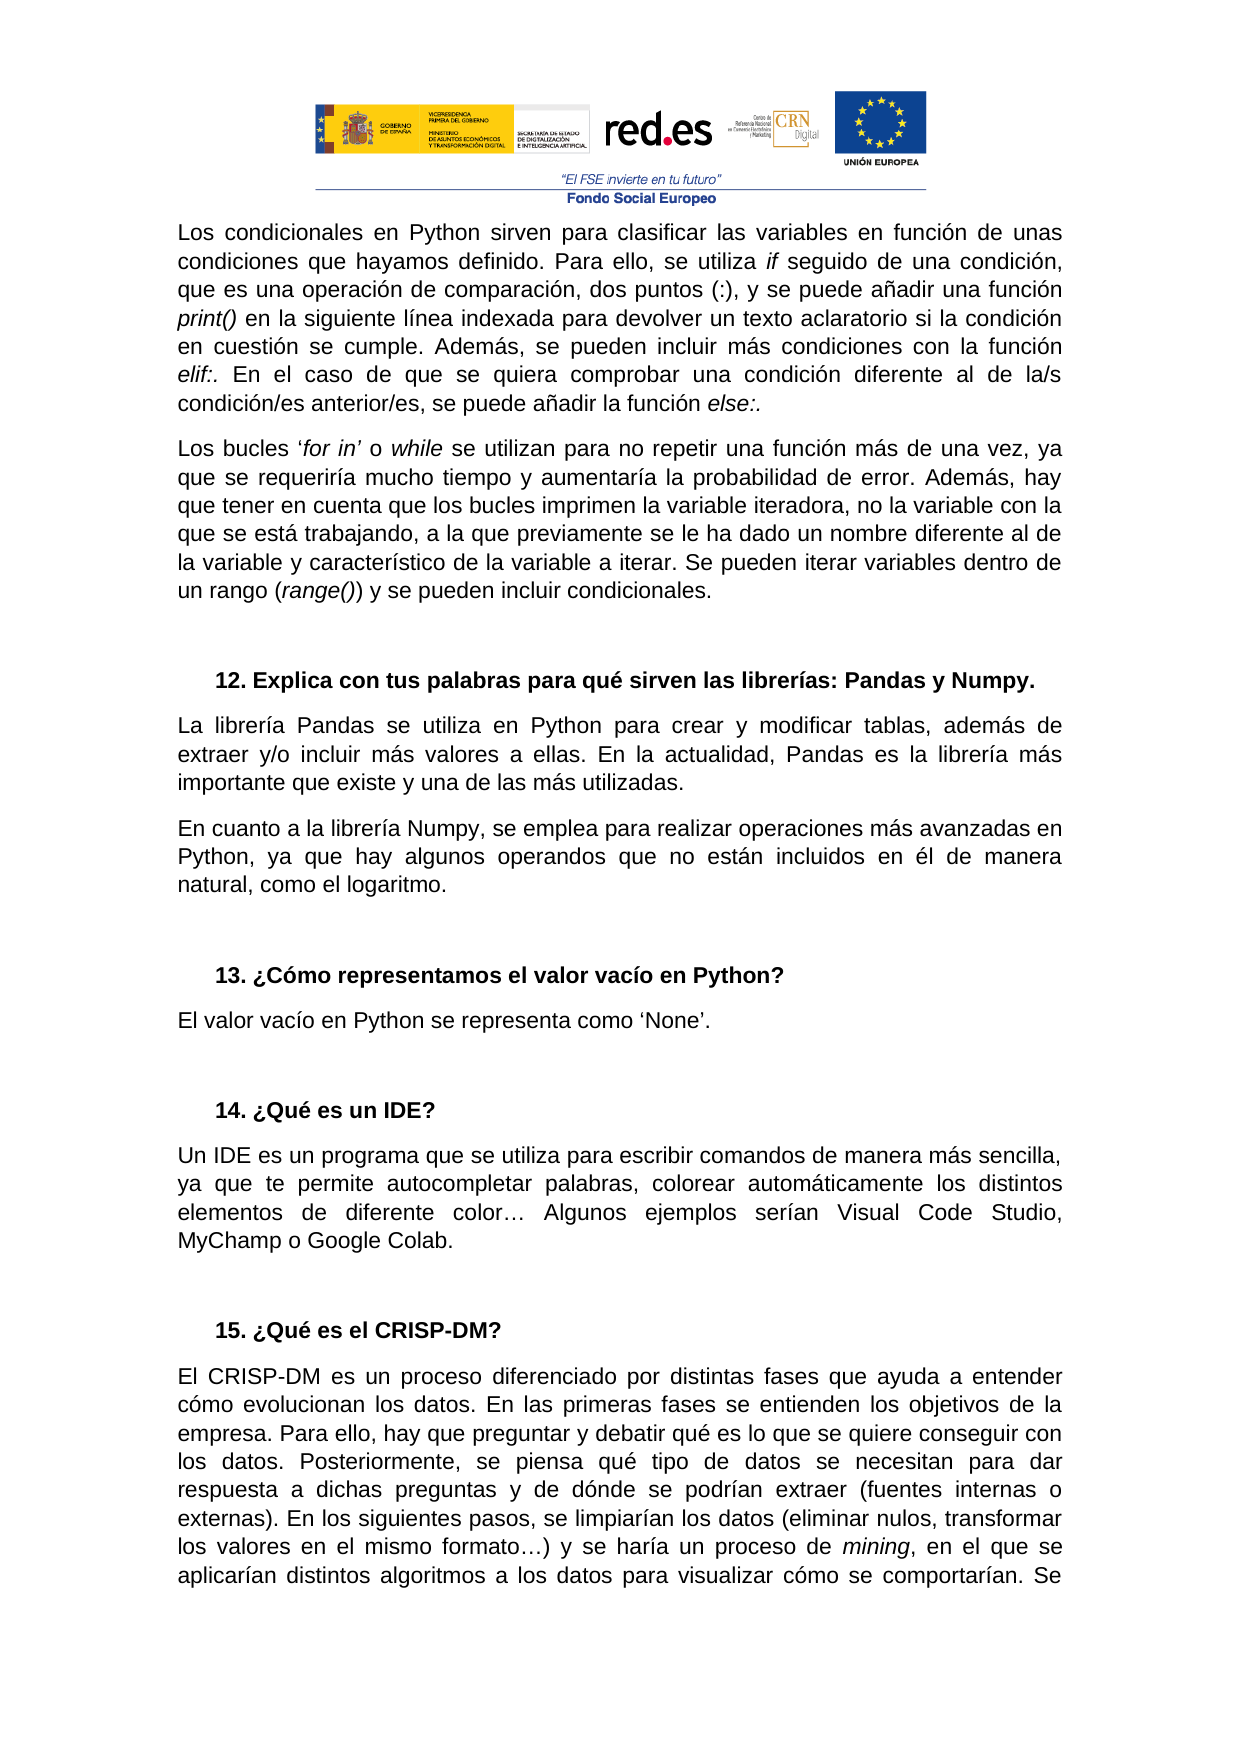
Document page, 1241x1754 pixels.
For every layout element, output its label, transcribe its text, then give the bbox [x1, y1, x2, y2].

text El valor vacío en Python se representa como ‘None’. [177, 1007, 1063, 1033]
list Explica con tus palabras para qué sirven las librerías: Pandas y Numpy. [215, 667, 1063, 694]
list ¿Cómo representamos el valor vacío en Python? [215, 962, 1063, 988]
text Un IDE es un programa que se utiliza para escribir comandos de manera más sencilla, ya que te permite autocompletar palabras, colorear automáticamente los distintos elementos de diferente color… Algunos ejemplos serían Visual Code Studio, MyChamp o Google Colab. [177, 1142, 1063, 1254]
text Los bucles ‘for in’ o while se utilizan para no repetir una función más de una vez, ya que se requeriría mucho tiempo y aumentaría la probabilidad de error. Además, hay que tener en cuenta que los bucles imprimen la variable iteradora, no la variable con la que se está trabajando, a la que previamente se le ha dado un nombre diferente al de la variable y característico de la variable a iterar. Se pueden iterar variables dentro de un rango (range()) y se pueden incluir condicionales. [177, 435, 1063, 603]
list ¿Qué es un IDE? [215, 1097, 1063, 1123]
text En cuanto a la librería Numpy, se emplea para realizar operaciones más avanzadas en Python, ya que hay algunos operandos que no están incluidos en él de manera natural, como el logaritmo. [177, 814, 1063, 898]
text Los condicionales en Python sirven para clasificar las variables en función de unas condiciones que hayamos definido. Para ello, se utiliza if seguido de una condición, que es una operación de comparación, dos puntos (:), y se puede añadir una función print() en la siguiente línea indexada para devolver un texto aclaratorio si la condición en cuestión se cumple. Además, se pueden incluir más condiciones con la función elif:. En el caso de que se quiera comprobar una condición diferente al de la/s condición/es anterior/es, se puede añadir la función else:. [177, 219, 1063, 416]
text La librería Pandas se utiliza en Python para crear y modificar tablas, además de extraer y/o incluir más valores a ellas. En la actualidad, Pandas es la librería más importante que existe y una de las más utilizadas. [177, 712, 1063, 796]
picture [301, 73, 940, 220]
list ¿Qué es el CRISP-DM? [215, 1317, 1063, 1344]
